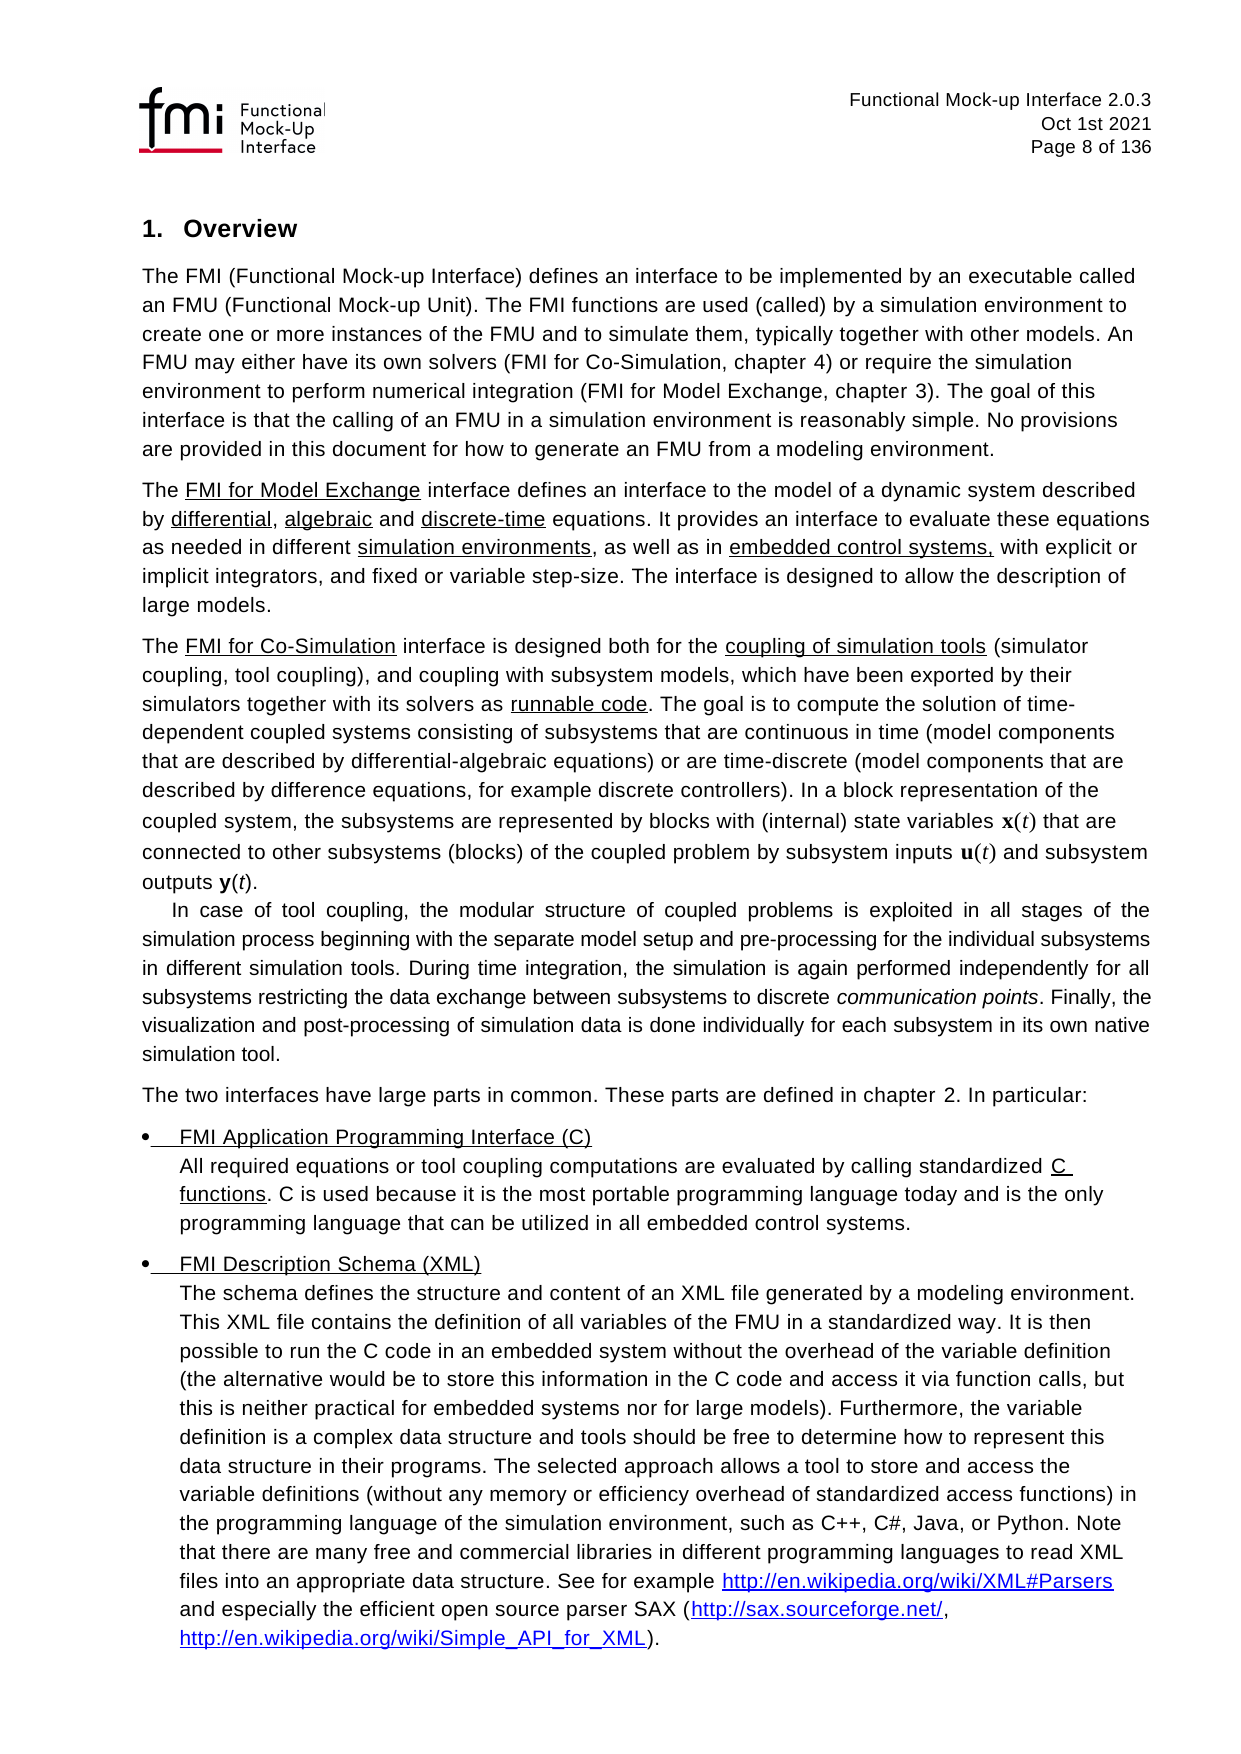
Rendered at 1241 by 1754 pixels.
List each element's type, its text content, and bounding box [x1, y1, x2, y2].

list FMI Description Schema (XML) The schema defines the structure and content of an XML file generated by a modeling environment. This XML file contains the definition of all variables of the FMU in a standardized way. It is then possible to run the C code in an embedded system without the overhead of the variable definition (the alternative would be to store this information in the C code and access it via function calls, but this is neither practical for embedded systems nor for large models). Furthermore, the variable definition is a complex data structure and tools should be free to determine how to represent this data structure in their programs. The selected approach allows a tool to store and access the variable definitions (without any memory or efficiency overhead of standardized access functions) in the programming language of the simulation environment, such as C++, C#, Java, or Python. Note that there are many free and commercial libraries in different programming languages to read XML files into an appropriate data structure. See for example http://en.wikipedia.org/wiki/XML#Parsers and especially the efficient open source parser SAX (http://sax.sourceforge.net/, http://en.wikipedia.org/wiki/Simple_API_for_XML). [142, 1252, 1152, 1650]
text In case of tool coupling, the modular structure of coupled problems is exploited in all stages of the simulation process beginning with the separate model setup and pre-processing for the individual subsystems in different simulation tools. During time integration, the simulation is again performed independently for all subsystems restricting the data exchange between subsystems to discrete communication points. Finally, the visualization and post-processing of simulation data is done individually for each subsystem in its own native simulation tool. [142, 898, 1152, 1066]
list FMI Application Programming Interface (C) All required equations or tool coupling computations are evaluated by calling standardized C functions. C is used because it is the most portable programming language today and is the only programming language that can be utilized in all embedded control systems. [142, 1124, 1152, 1235]
picture [139, 87, 325, 153]
text The FMI (Functional Mock-up Interface) defines an interface to be implemented by an executable called an FMU (Functional Mock-up Unit). The FMI functions are used (called) by a simulation environment to create one or more instances of the FMU and to simulate them, typically together with other models. An FMU may either have its own solvers (FMI for Co-Simulation, chapter 4) or require the simulation environment to perform numerical integration (FMI for Model Exchange, chapter 3). The goal of this interface is that the calling of an FMU in a simulation environment is reasonably simple. No provisions are provided in this document for how to generate an FMU from a modeling environment. [142, 264, 1152, 460]
text The FMI for Model Exchange interface defines an interface to the model of a dynamic system described by differential, algebraic and discrete-time equations. It provides an interface to evaluate these equations as needed in different simulation environments, as well as in embedded control systems, with explicit or implicit integrators, and fixed or variable step-size. The interface is designed to allow the description of large models. [142, 478, 1152, 617]
text The two interfaces have large parts in common. These parts are defined in chapter 2. In particular: [142, 1083, 1152, 1107]
subtitle Overview [142, 214, 1152, 243]
text The FMI for Co-Simulation interface is designed both for the coupling of simulation tools (simulator coupling, tool coupling), and coupling with subsystem models, which have been exported by their simulators together with its solvers as runnable code. The goal is to compute the solution of time-dependent coupled systems consisting of subsystems that are continuous in time (model components that are described by differential-algebraic equations) or are time-discrete (model components that are described by difference equations, for example discrete controllers). In a block representation of the coupled system, the subsystems are represented by blocks with (internal) state variables x(t) that are connected to other subsystems (blocks) of the coupled problem by subsystem inputs u(t) and subsystem outputs y(t). [142, 634, 1152, 893]
